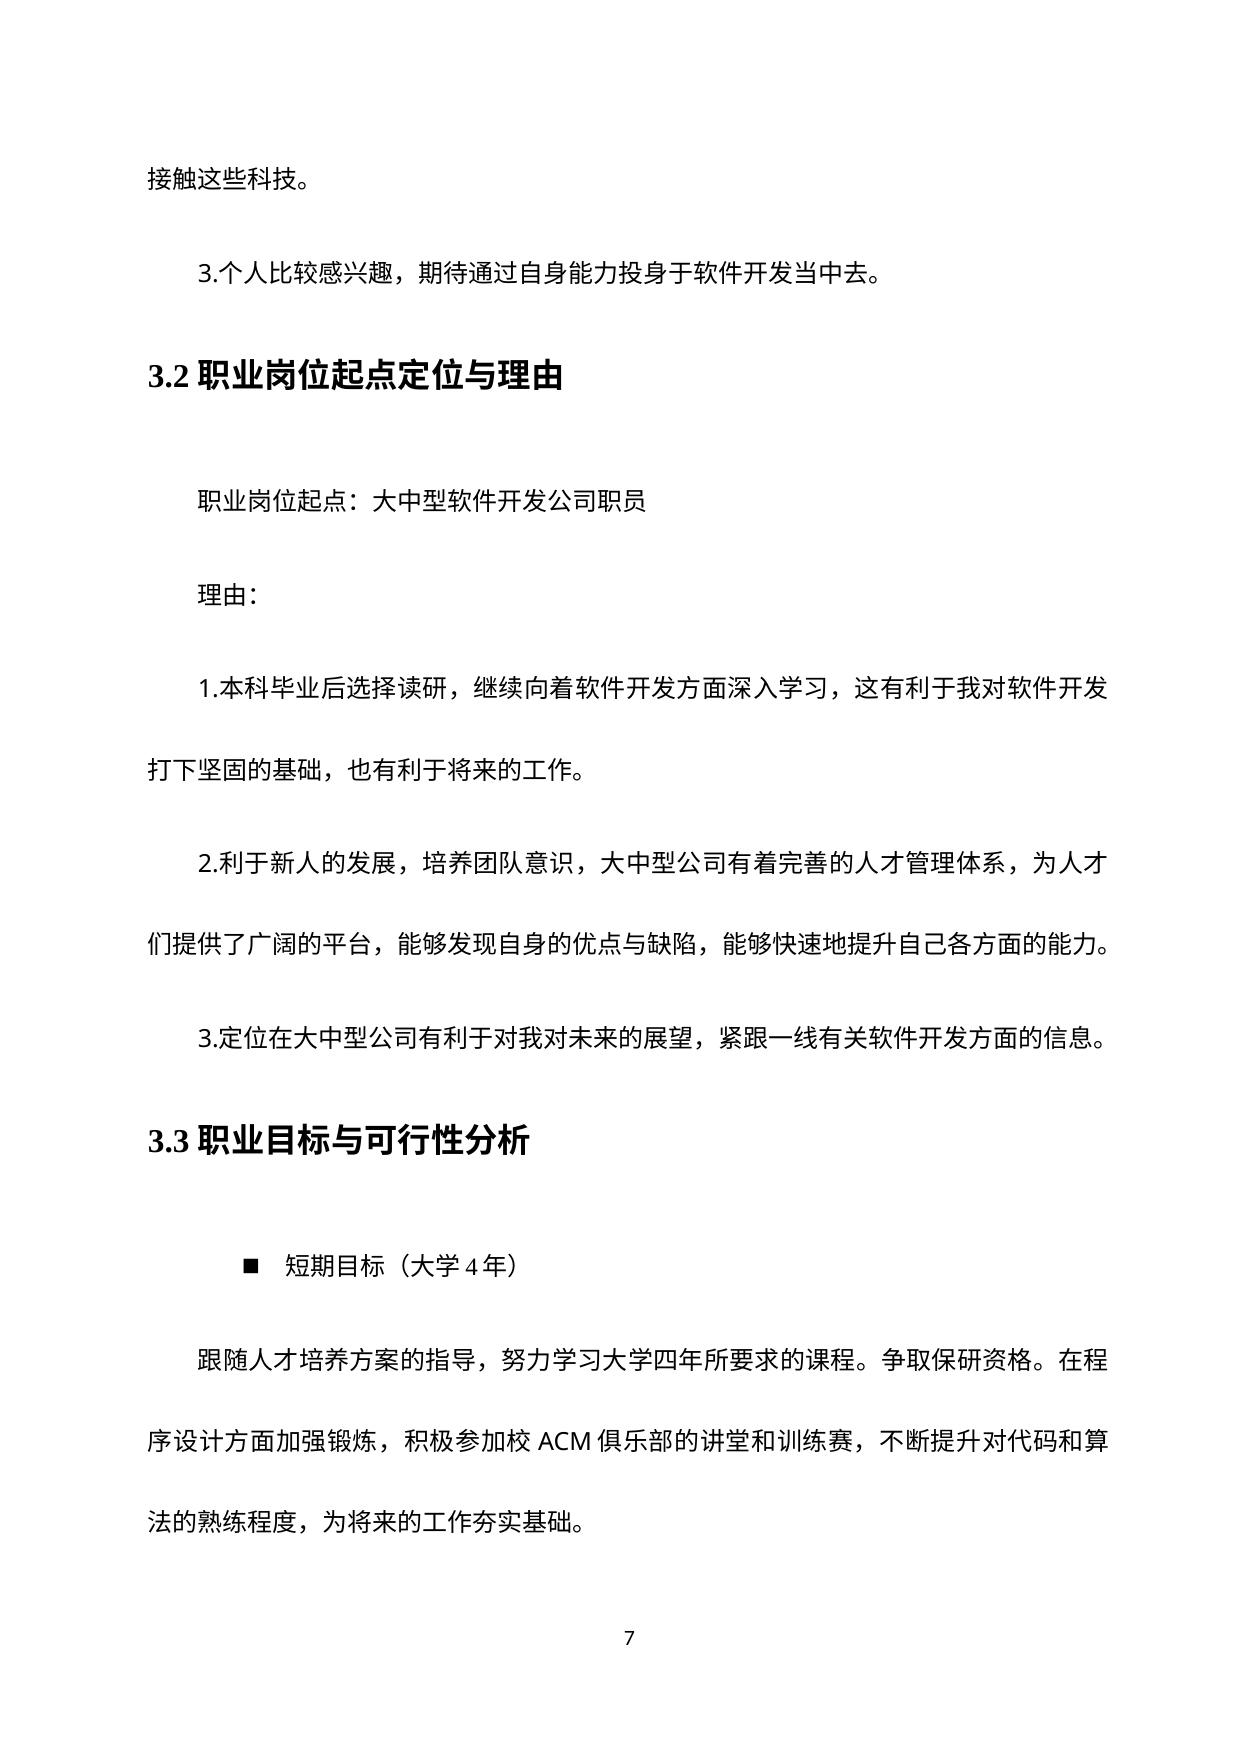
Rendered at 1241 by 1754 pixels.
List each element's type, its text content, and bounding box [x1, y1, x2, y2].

text 3.个人比较感兴趣，期待通过自身能力投身于软件开发当中去。 [148, 239, 1110, 304]
subtitle 3.2 职业岗位起点定位与理由 [148, 340, 1110, 405]
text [148, 146, 1110, 211]
text 2.利于新人的发展，培养团队意识，大中型公司有着完善的人才管理体系，为人才们提供了广阔的平台，能够发现自身的优点与缺陷，能够快速地提升自己各方面的能力。 [148, 829, 1110, 976]
text 1.本科毕业后选择读研，继续向着软件开发方面深入学习，这有利于我对软件开发打下坚固的基础，也有利于将来的工作。 [148, 654, 1110, 801]
text 职业岗位起点：大中型软件开发公司职员 [148, 467, 1110, 532]
text 理由： [148, 561, 1110, 626]
text 跟随人才培养方案的指导，努力学习大学四年所要求的课程。争取保研资格。在程序设计方面加强锻炼，积极参加校ACM俱乐部的讲堂和训练赛，不断提升对代码和算法的熟练程度，为将来的工作夯实基础。 [148, 1326, 1110, 1553]
list 短期目标（大学4年） [241, 1232, 1110, 1297]
text 3.定位在大中型公司有利于对我对未来的展望，紧跟一线有关软件开发方面的信息。 [148, 1004, 1110, 1069]
subtitle 3.3 职业目标与可行性分析 [148, 1105, 1110, 1170]
